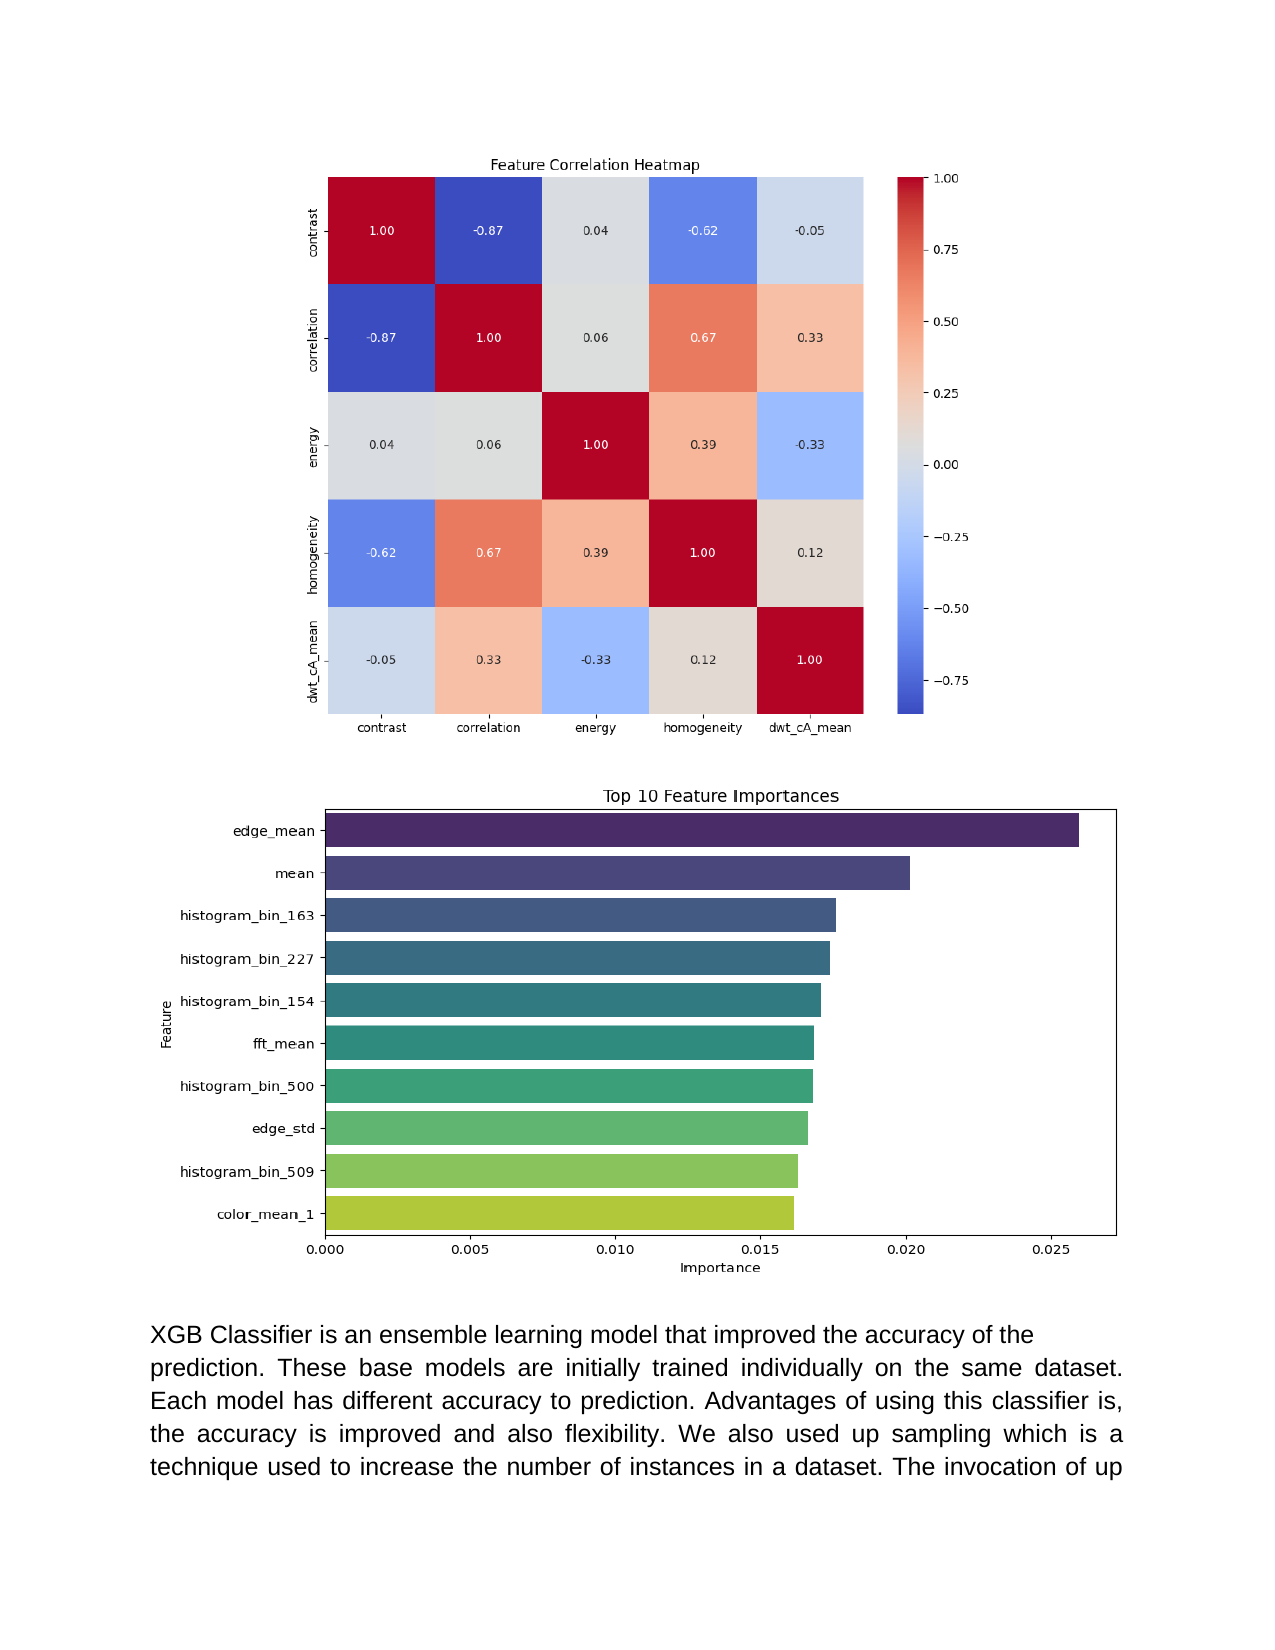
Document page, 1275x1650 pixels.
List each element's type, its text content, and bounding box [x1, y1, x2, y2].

picture [298, 150, 977, 743]
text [150, 1353, 1125, 1481]
text XGB Classifier is an ensemble learning model that improved the accuracy of the [150, 1320, 1125, 1349]
picture [150, 779, 1125, 1283]
